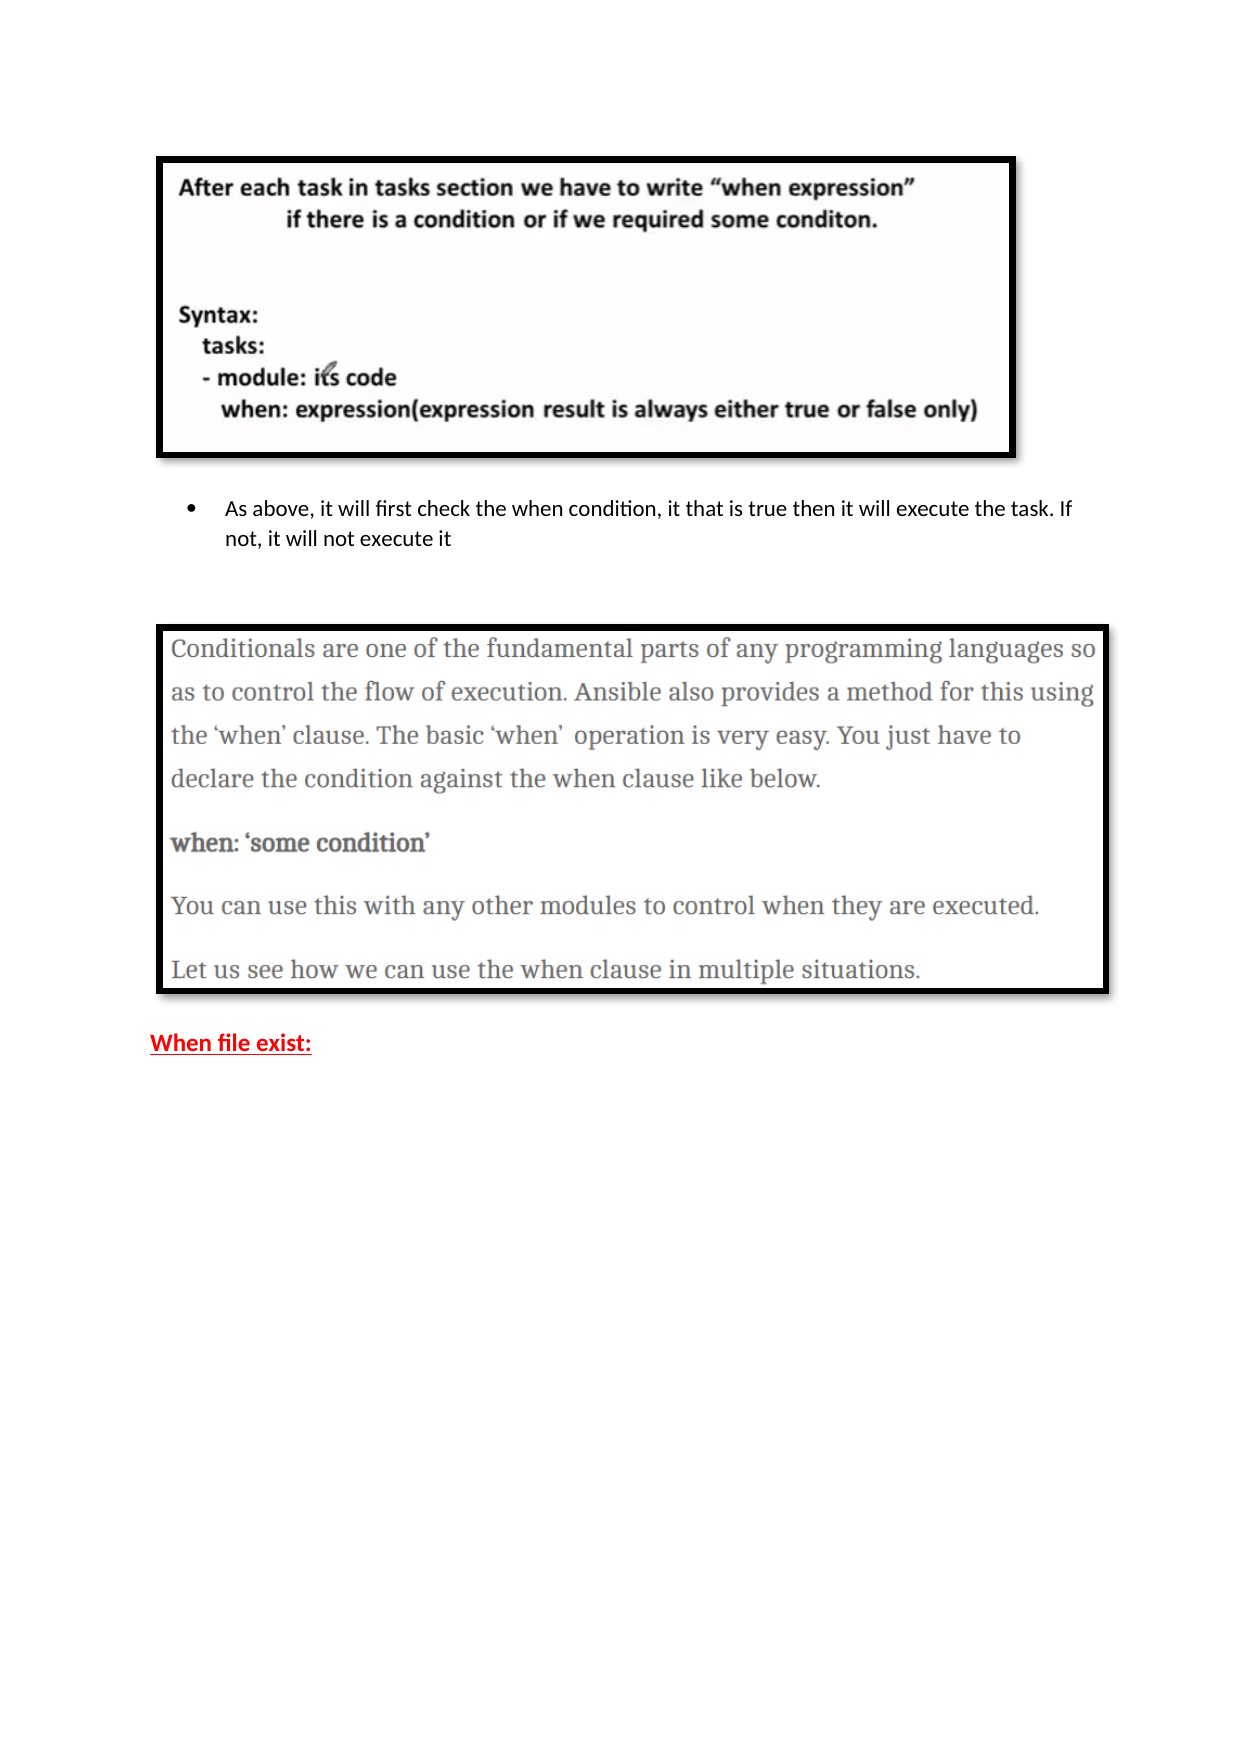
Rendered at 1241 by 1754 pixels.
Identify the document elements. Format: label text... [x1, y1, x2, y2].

text When file exist: [150, 1028, 1090, 1058]
list As above, it will first check the when condition, it that is true then it will execute the task. If not, it will not execute it [187, 494, 1090, 552]
picture [163, 163, 1009, 452]
picture [163, 631, 1103, 988]
